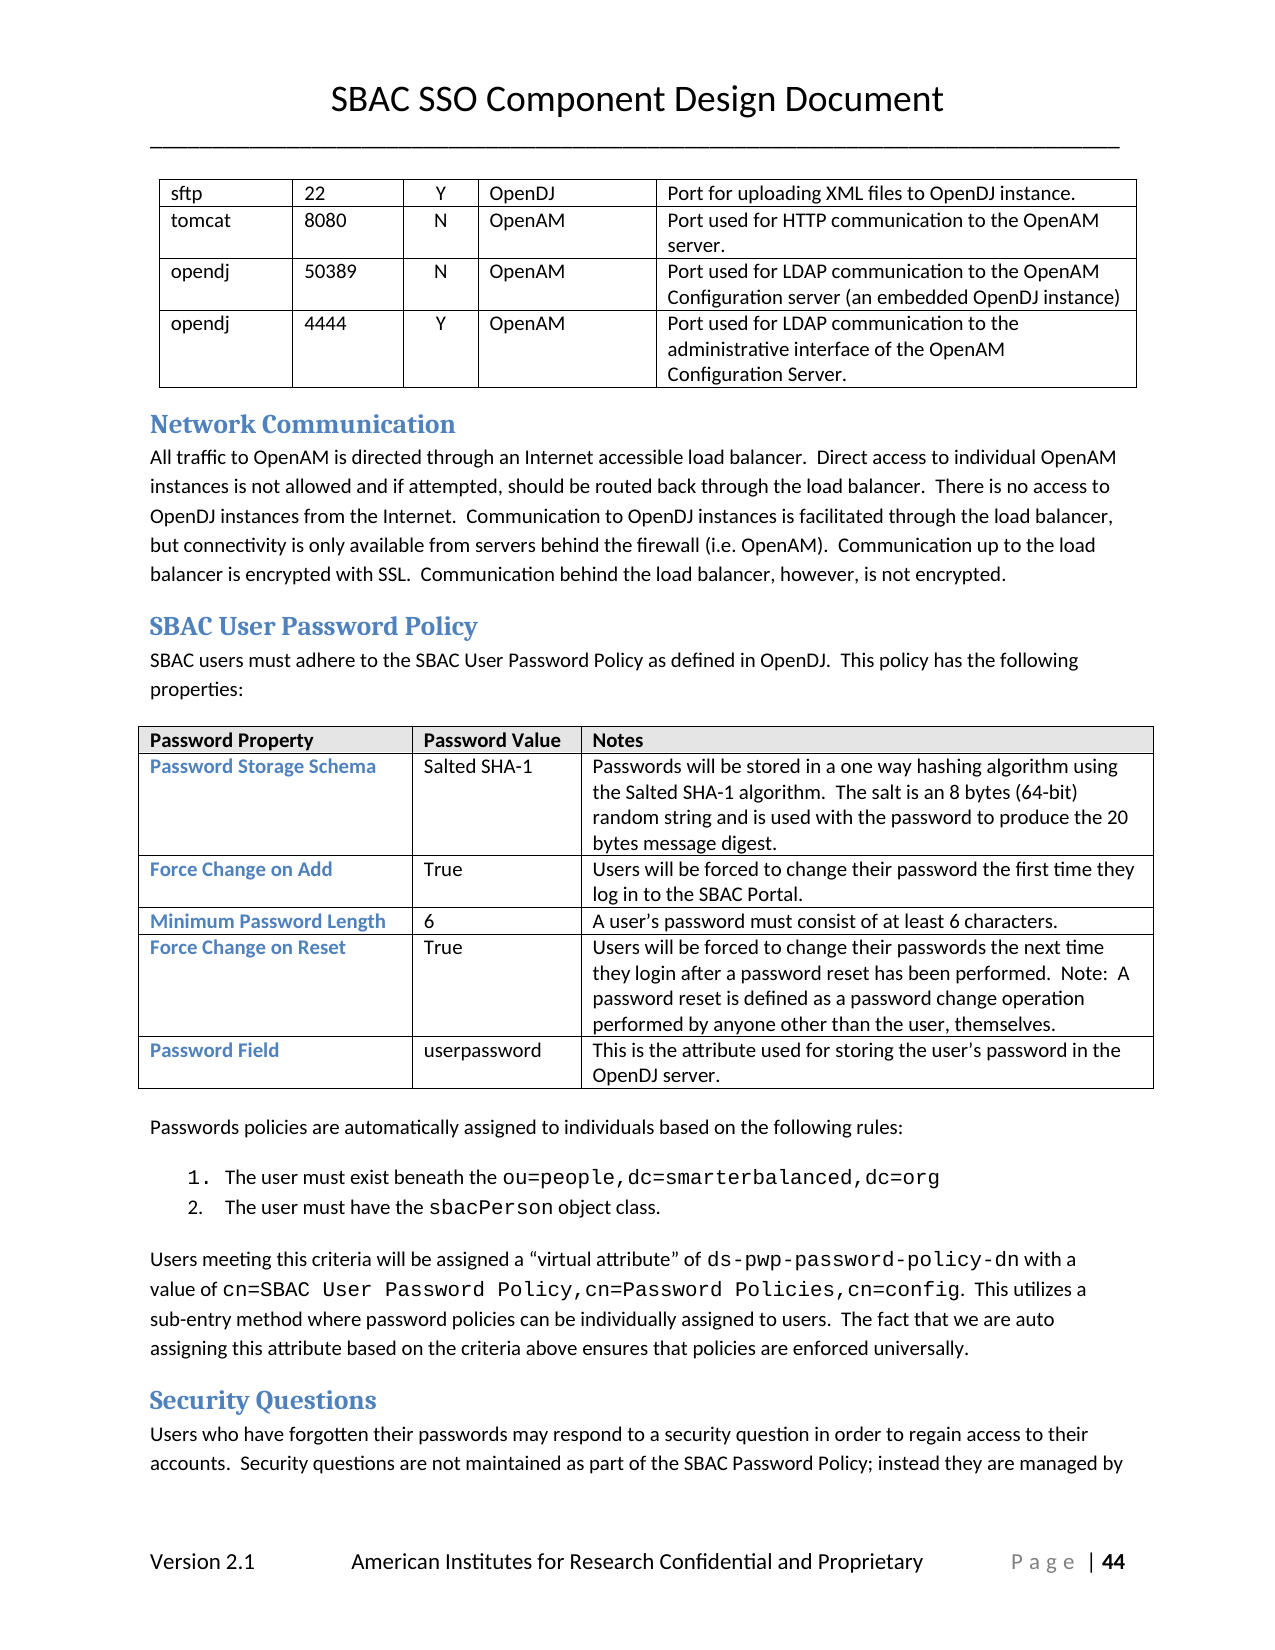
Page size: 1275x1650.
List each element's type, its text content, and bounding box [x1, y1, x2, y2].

table_cell 8080 [293, 207, 403, 258]
table_cell Port used for LDAP communication to the OpenAM Configuration server (an embedded OpenDJ instance) [657, 259, 1136, 309]
table_cell 4444 [293, 311, 403, 387]
text Users meeting this criteria will be assigned a “virtual attribute” of ds-pwp-password-policy-dn with a value of cn=SBAC User Password Policy,cn=Password Policies,cn=config. This utilizes a sub-entry method where password policies can be individually assigned to users. The fact that we are auto assigning this attribute based on the criteria above ensures that policies are enforced universally. [150, 1246, 1125, 1361]
table_cell N [404, 207, 478, 258]
table_cell Port used for HTTP communication to the OpenAM server. [657, 207, 1136, 258]
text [150, 1421, 1125, 1476]
table_cell N [404, 259, 478, 309]
table_header Notes [582, 727, 1153, 752]
table_cell Minimum Password Length [139, 908, 412, 933]
table_cell Users will be forced to change their passwords the next time they login after a password reset has been performed. Note: A password reset is defined as a password change operation performed by anyone other than the user, themselves. [582, 935, 1153, 1036]
table_cell OpenAM [479, 259, 656, 309]
table_cell Y [404, 180, 478, 206]
text SBAC users must adhere to the SBAC User Password Policy as defined in OpenDJ. This policy has the following properties: [150, 647, 1125, 701]
table_cell Port used for LDAP communication to the administrative interface of the OpenAM Configuration Server. [657, 311, 1136, 387]
table_cell 6 [413, 908, 581, 933]
text All traffic to OpenAM is directed through an Internet accessible load balancer. Direct access to individual OpenAM instances is not allowed and if attempted, should be routed back through the load balancer. There is no access to OpenDJ instances from the Internet. Communication to OpenDJ instances is facilitated through the load balancer, but connectivity is only available from servers behind the firewall (i.e. OpenAM). Communication up to the load balancer is encrypted with SSL. Communication behind the load balancer, however, is not encrypted. [150, 444, 1125, 587]
table_cell tomcat [160, 207, 292, 258]
table_cell OpenAM [479, 207, 656, 258]
list The user must have the sbacPerson object class. [187, 1194, 1125, 1221]
subtitle SBAC User Password Policy [150, 611, 1125, 642]
table_cell opendj [160, 259, 292, 309]
list The user must exist beneath the ou=people,dc=smarterbalanced,dc=org [187, 1164, 1125, 1191]
table_cell Users will be forced to change their password the first time they log in to the SBAC Portal. [582, 856, 1153, 907]
table_cell sftp [160, 180, 292, 206]
table_header Password Property [139, 727, 412, 752]
table_cell 22 [293, 180, 403, 206]
table_cell This is the attribute used for storing the user’s password in the OpenDJ server. [582, 1037, 1153, 1088]
table_cell OpenDJ [479, 180, 656, 206]
table_cell Salted SHA-1 [413, 754, 581, 855]
table_cell Port for uploading XML files to OpenDJ instance. [657, 180, 1136, 206]
table_cell Password Storage Schema [139, 754, 412, 855]
table_cell Force Change on Add [139, 856, 412, 907]
table_cell userpassword [413, 1037, 581, 1088]
table_cell True [413, 856, 581, 907]
table_cell Force Change on Reset [139, 935, 412, 1036]
subtitle Network Communication [150, 409, 1125, 440]
table_cell A user’s password must consist of at least 6 characters. [582, 908, 1153, 933]
table_cell Password Field [139, 1037, 412, 1088]
table_cell Passwords will be stored in a one way hashing algorithm using the Salted SHA-1 algorithm. The salt is an 8 bytes (64-bit) random string and is used with the password to produce the 20 bytes message digest. [582, 754, 1153, 855]
text Passwords policies are automatically assigned to individuals based on the following rules: [150, 1114, 1125, 1139]
table_cell OpenAM [479, 311, 656, 387]
table_cell 50389 [293, 259, 403, 309]
table_cell Y [404, 311, 478, 387]
table_header Password Value [413, 727, 581, 752]
table_cell opendj [160, 311, 292, 387]
subtitle Security Questions [150, 1385, 1125, 1417]
table_cell True [413, 935, 581, 1036]
